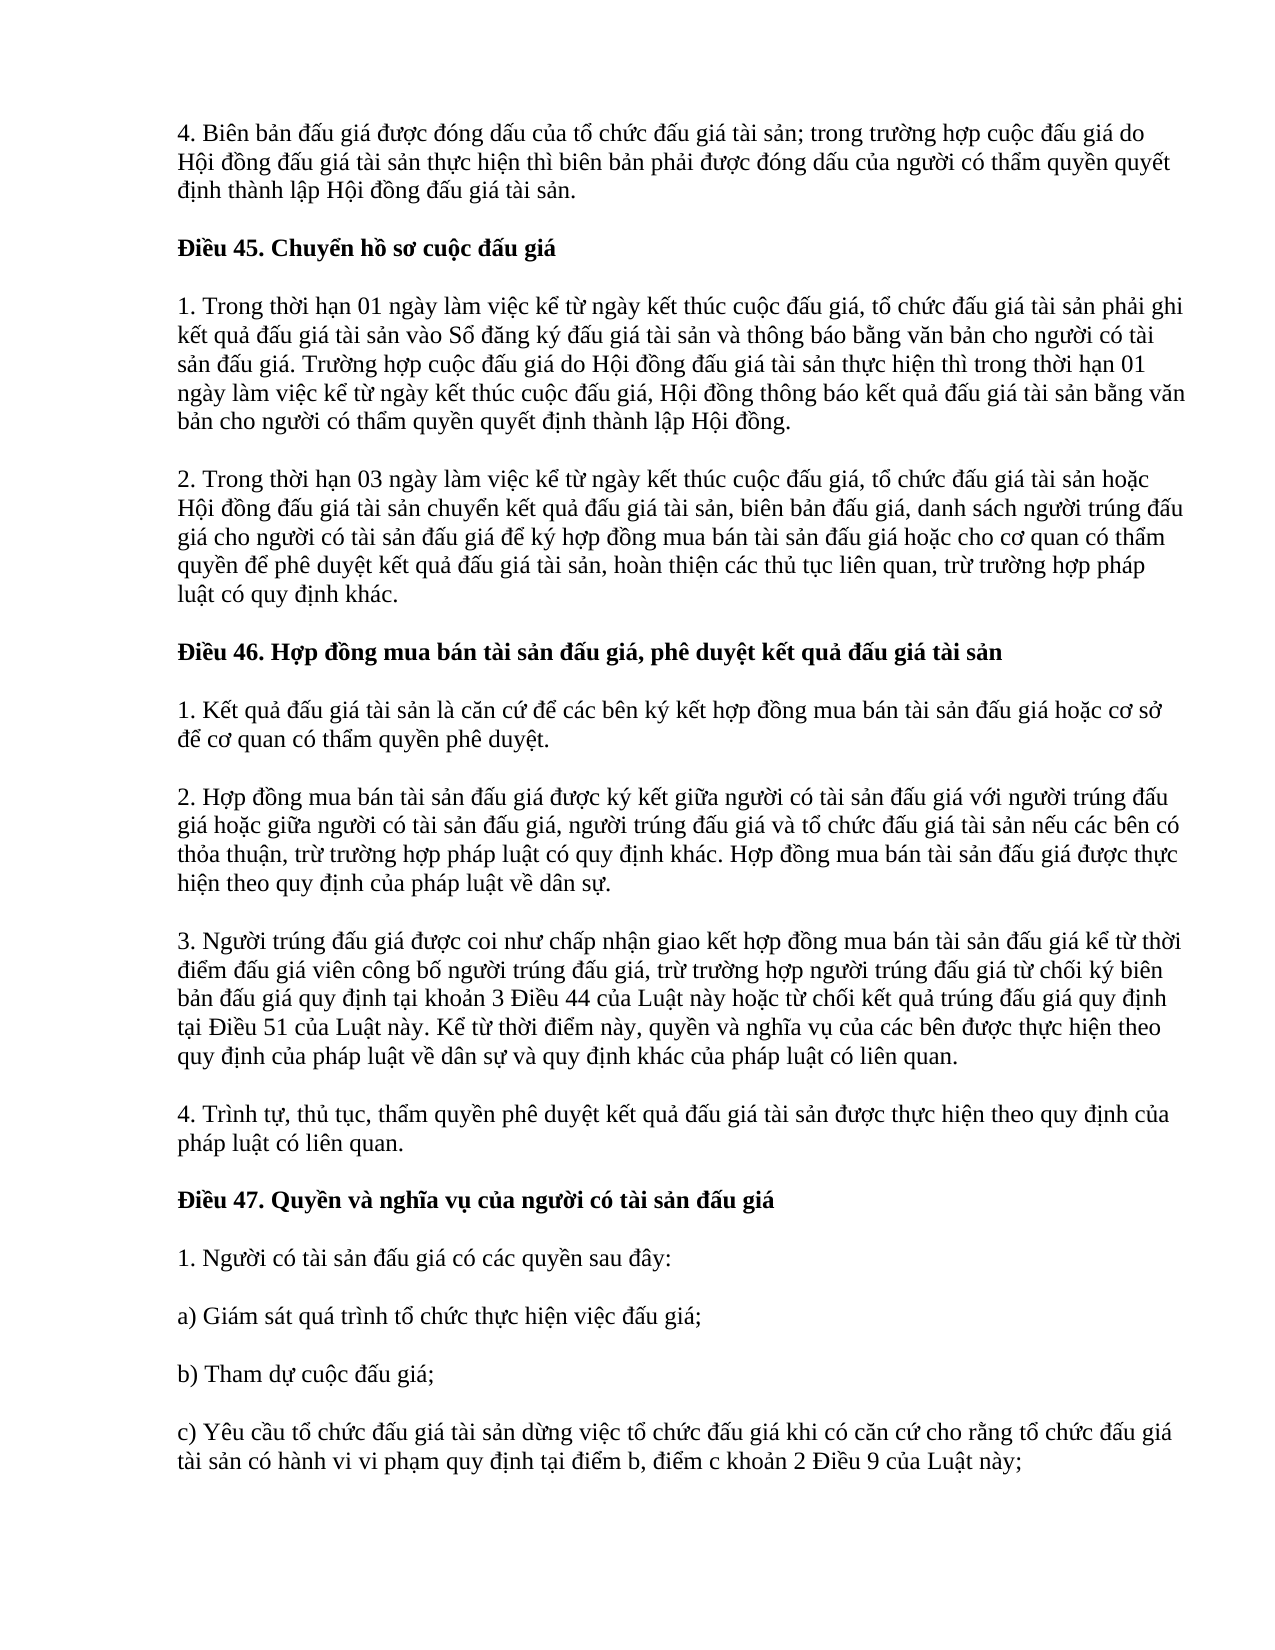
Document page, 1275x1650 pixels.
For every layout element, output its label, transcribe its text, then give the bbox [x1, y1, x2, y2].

text b) Tham dự cuộc đấu giá; [177, 1359, 1186, 1388]
text Điều 47. Quyền và nghĩa vụ của người có tài sản đấu giá [177, 1186, 1186, 1214]
text a) Giám sát quá trình tổ chức thực hiện việc đấu giá; [177, 1301, 1186, 1330]
text 4. Biên bản đấu giá được đóng dấu của tổ chức đấu giá tài sản; trong trường hợp cuộc đấu giá do Hội đồng đấu giá tài sản thực hiện thì biên bản phải được đóng dấu của người có thẩm quyền quyết định thành lập Hội đồng đấu giá tài sản. [177, 118, 1186, 204]
text 1. Trong thời hạn 01 ngày làm việc kể từ ngày kết thúc cuộc đấu giá, tổ chức đấu giá tài sản phải ghi kết quả đấu giá tài sản vào Sổ đăng ký đấu giá tài sản và thông báo bằng văn bản cho người có tài sản đấu giá. Trường hợp cuộc đấu giá do Hội đồng đấu giá tài sản thực hiện thì trong thời hạn 01 ngày làm việc kể từ ngày kết thúc cuộc đấu giá, Hội đồng thông báo kết quả đấu giá tài sản bằng văn bản cho người có thẩm quyền quyết định thành lập Hội đồng. [177, 291, 1186, 435]
text 4. Trình tự, thủ tục, thẩm quyền phê duyệt kết quả đấu giá tài sản được thực hiện theo quy định của pháp luật có liên quan. [177, 1099, 1186, 1156]
text c) Yêu cầu tổ chức đấu giá tài sản dừng việc tổ chức đấu giá khi có căn cứ cho rằng tổ chức đấu giá tài sản có hành vi vi phạm quy định tại điểm b, điểm c khoản 2 Điều 9 của Luật này; [177, 1417, 1186, 1475]
text 1. Người có tài sản đấu giá có các quyền sau đây: [177, 1243, 1186, 1272]
text 1. Kết quả đấu giá tài sản là căn cứ để các bên ký kết hợp đồng mua bán tài sản đấu giá hoặc cơ sở để cơ quan có thẩm quyền phê duyệt. [177, 695, 1186, 753]
text 2. Hợp đồng mua bán tài sản đấu giá được ký kết giữa người có tài sản đấu giá với người trúng đấu giá hoặc giữa người có tài sản đấu giá, người trúng đấu giá và tổ chức đấu giá tài sản nếu các bên có thỏa thuận, trừ trường hợp pháp luật có quy định khác. Hợp đồng mua bán tài sản đấu giá được thực hiện theo quy định của pháp luật về dân sự. [177, 782, 1186, 897]
text Điều 46. Hợp đồng mua bán tài sản đấu giá, phê duyệt kết quả đấu giá tài sản [177, 637, 1186, 666]
text 3. Người trúng đấu giá được coi như chấp nhận giao kết hợp đồng mua bán tài sản đấu giá kể từ thời điểm đấu giá viên công bố người trúng đấu giá, trừ trường hợp người trúng đấu giá từ chối ký biên bản đấu giá quy định tại khoản 3 Điều 44 của Luật này hoặc từ chối kết quả trúng đấu giá quy định tại Điều 51 của Luật này. Kể từ thời điểm này, quyền và nghĩa vụ của các bên được thực hiện theo quy định của pháp luật về dân sự và quy định khác của pháp luật có liên quan. [177, 926, 1186, 1070]
text Điều 45. Chuyển hồ sơ cuộc đấu giá [177, 233, 1186, 262]
text 2. Trong thời hạn 03 ngày làm việc kể từ ngày kết thúc cuộc đấu giá, tổ chức đấu giá tài sản hoặc Hội đồng đấu giá tài sản chuyển kết quả đấu giá tài sản, biên bản đấu giá, danh sách người trúng đấu giá cho người có tài sản đấu giá để ký hợp đồng mua bán tài sản đấu giá hoặc cho cơ quan có thẩm quyền để phê duyệt kết quả đấu giá tài sản, hoàn thiện các thủ tục liên quan, trừ trường hợp pháp luật có quy định khác. [177, 464, 1186, 608]
